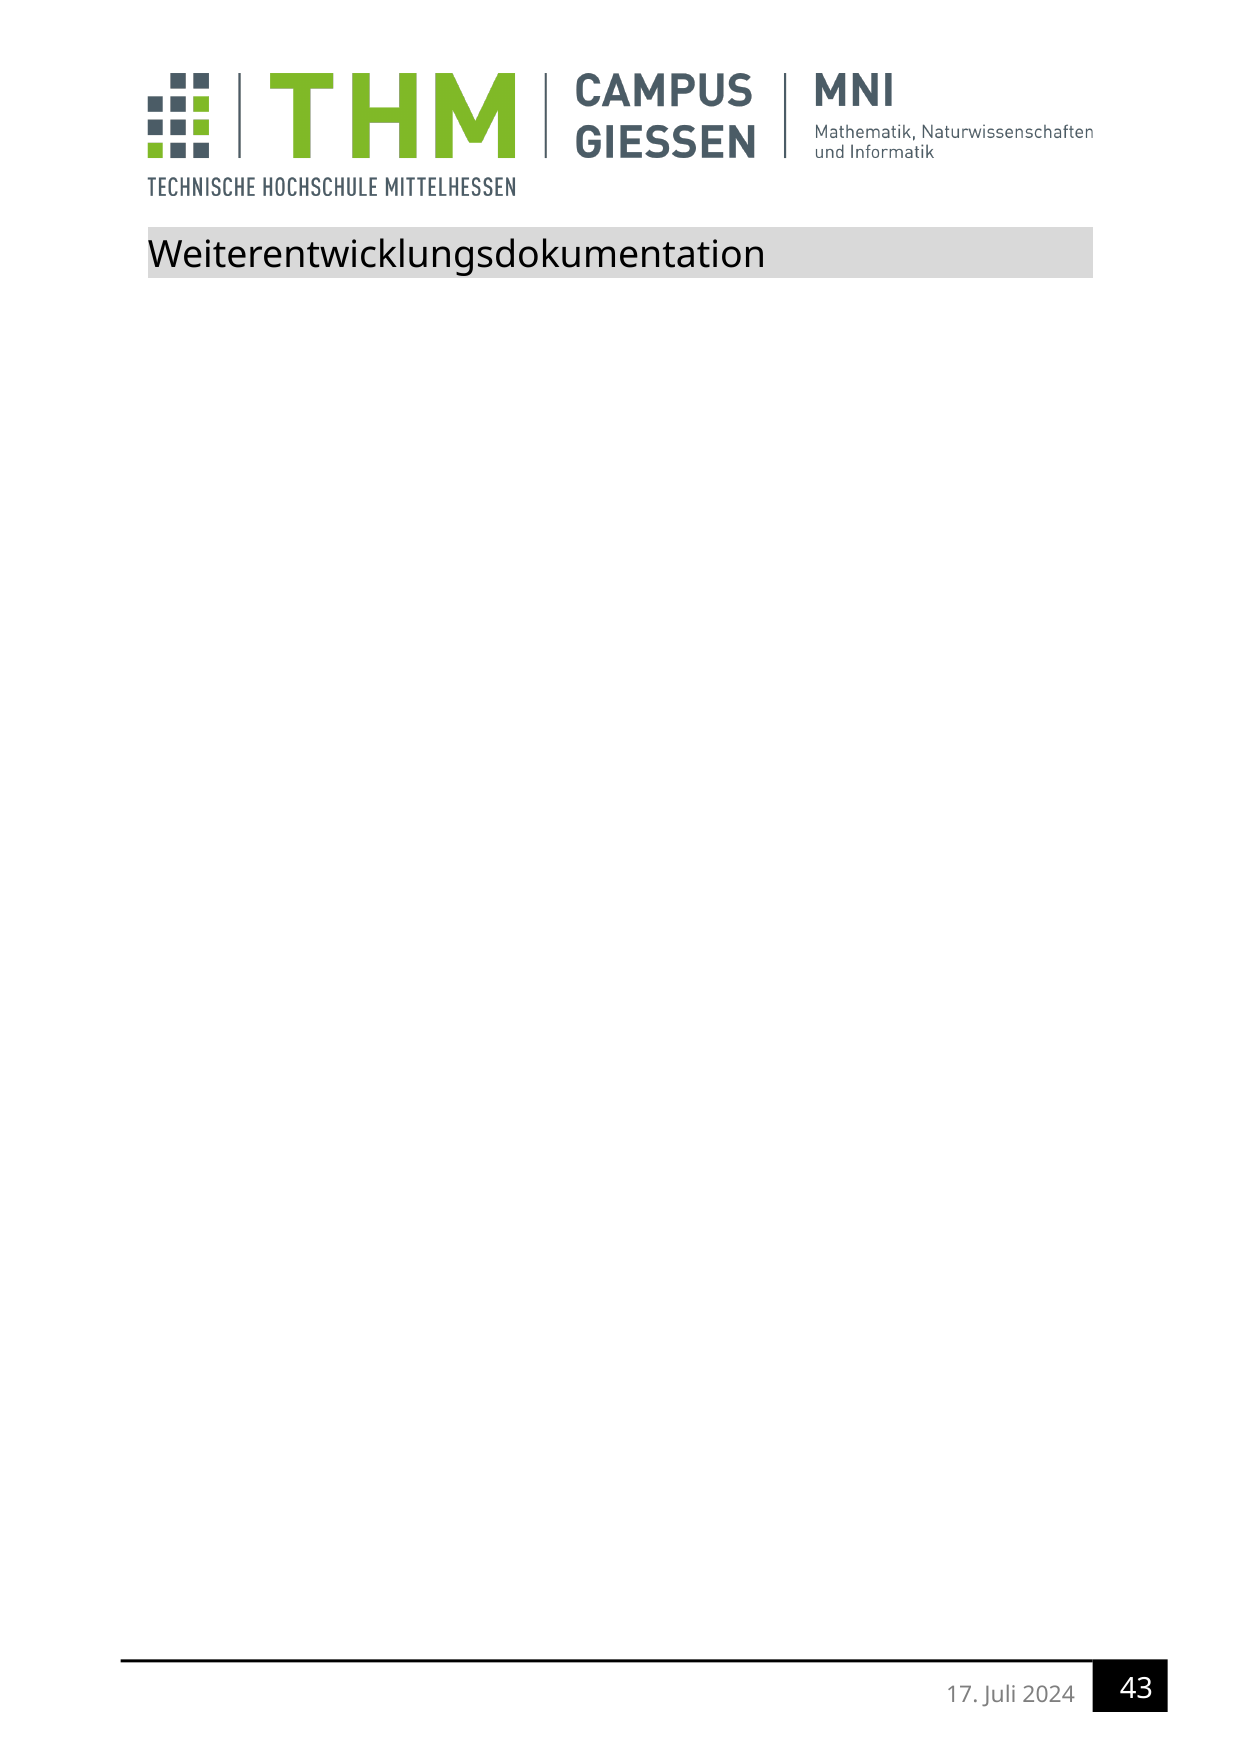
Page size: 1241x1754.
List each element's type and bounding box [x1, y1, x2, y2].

picture [147, 73, 1093, 196]
